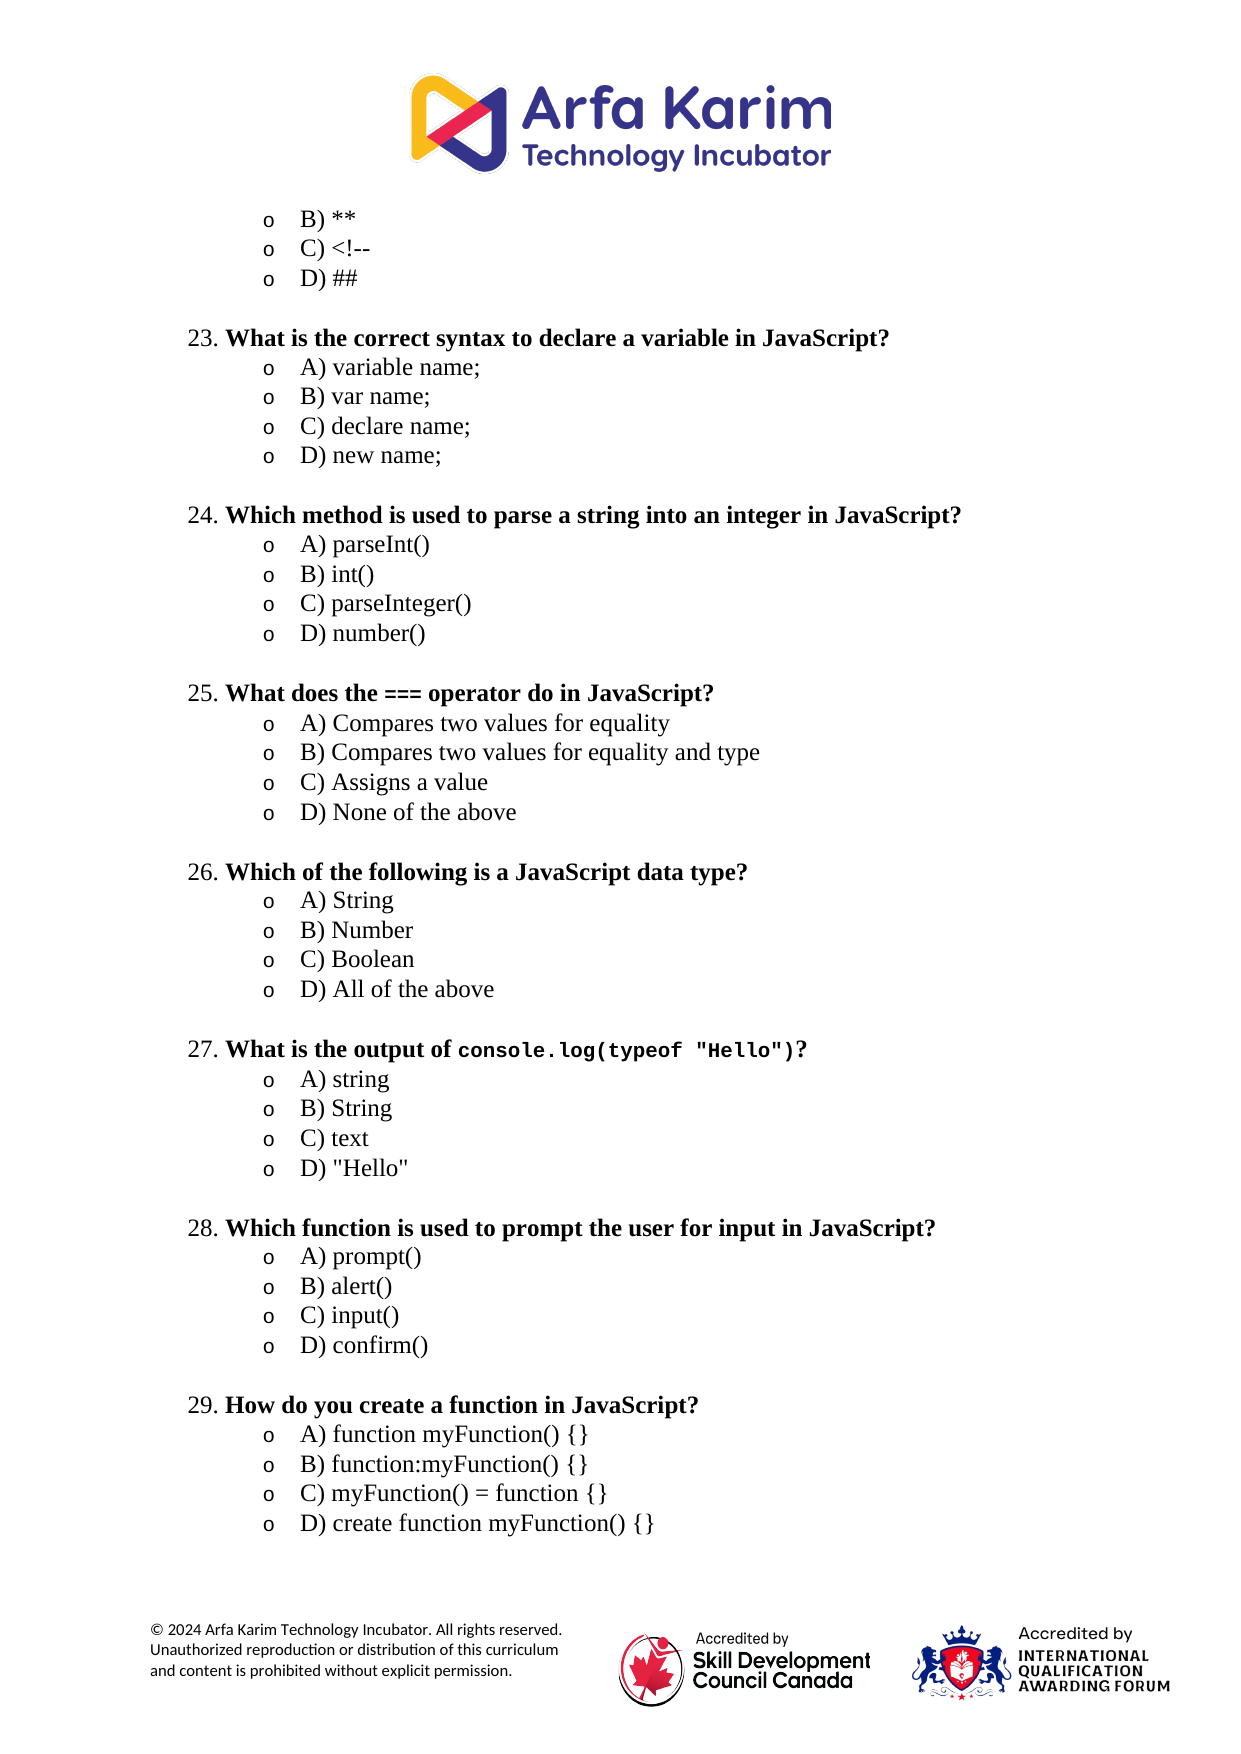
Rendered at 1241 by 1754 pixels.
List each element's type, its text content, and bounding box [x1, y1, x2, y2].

list C) input() [262, 1301, 1090, 1330]
list A) variable name; [262, 352, 1090, 381]
list B) Compares two values for equality and type [262, 737, 1090, 767]
list A) Compares two values for equality [262, 708, 1090, 737]
list A) string [262, 1064, 1090, 1093]
list B) int() [262, 559, 1090, 588]
list D) number() [262, 618, 1090, 678]
list What does the === operator do in JavaScript? [187, 678, 1090, 708]
list How do you create a function in JavaScript? [187, 1390, 1090, 1419]
list A) prompt() [262, 1241, 1090, 1271]
list What is the output of console.log(typeof "Hello")? [187, 1034, 1090, 1064]
list Which of the following is a JavaScript data type? [187, 857, 1090, 885]
list Which method is used to parse a string into an integer in JavaScript? [187, 501, 1090, 529]
list What is the correct syntax to declare a variable in JavaScript? [187, 323, 1090, 352]
list Which function is used to prompt the user for input in JavaScript? [187, 1213, 1090, 1241]
list A) function myFunction() {} [262, 1419, 1090, 1449]
list D) ## [262, 263, 1090, 323]
list C) myFunction() = function {} [262, 1478, 1090, 1508]
list B) var name; [262, 381, 1090, 411]
list B) ** [262, 204, 1090, 233]
list B) function:myFunction() {} [262, 1449, 1090, 1478]
list B) String [262, 1093, 1090, 1123]
list D) All of the above [262, 974, 1090, 1034]
list A) parseInt() [262, 529, 1090, 559]
list D) None of the above [262, 797, 1090, 857]
list C) <!-- [262, 233, 1090, 263]
list C) Assigns a value [262, 767, 1090, 797]
list A) String [262, 885, 1090, 915]
list C) Boolean [262, 944, 1090, 974]
list D) confirm() [262, 1330, 1090, 1390]
list D) "Hello" [262, 1153, 1090, 1213]
list B) Number [262, 915, 1090, 944]
list D) new name; [262, 441, 1090, 501]
list C) text [262, 1123, 1090, 1153]
list C) declare name; [262, 411, 1090, 441]
list D) create function myFunction() {} [262, 1508, 1090, 1568]
list C) parseInteger() [262, 588, 1090, 618]
list B) alert() [262, 1271, 1090, 1301]
